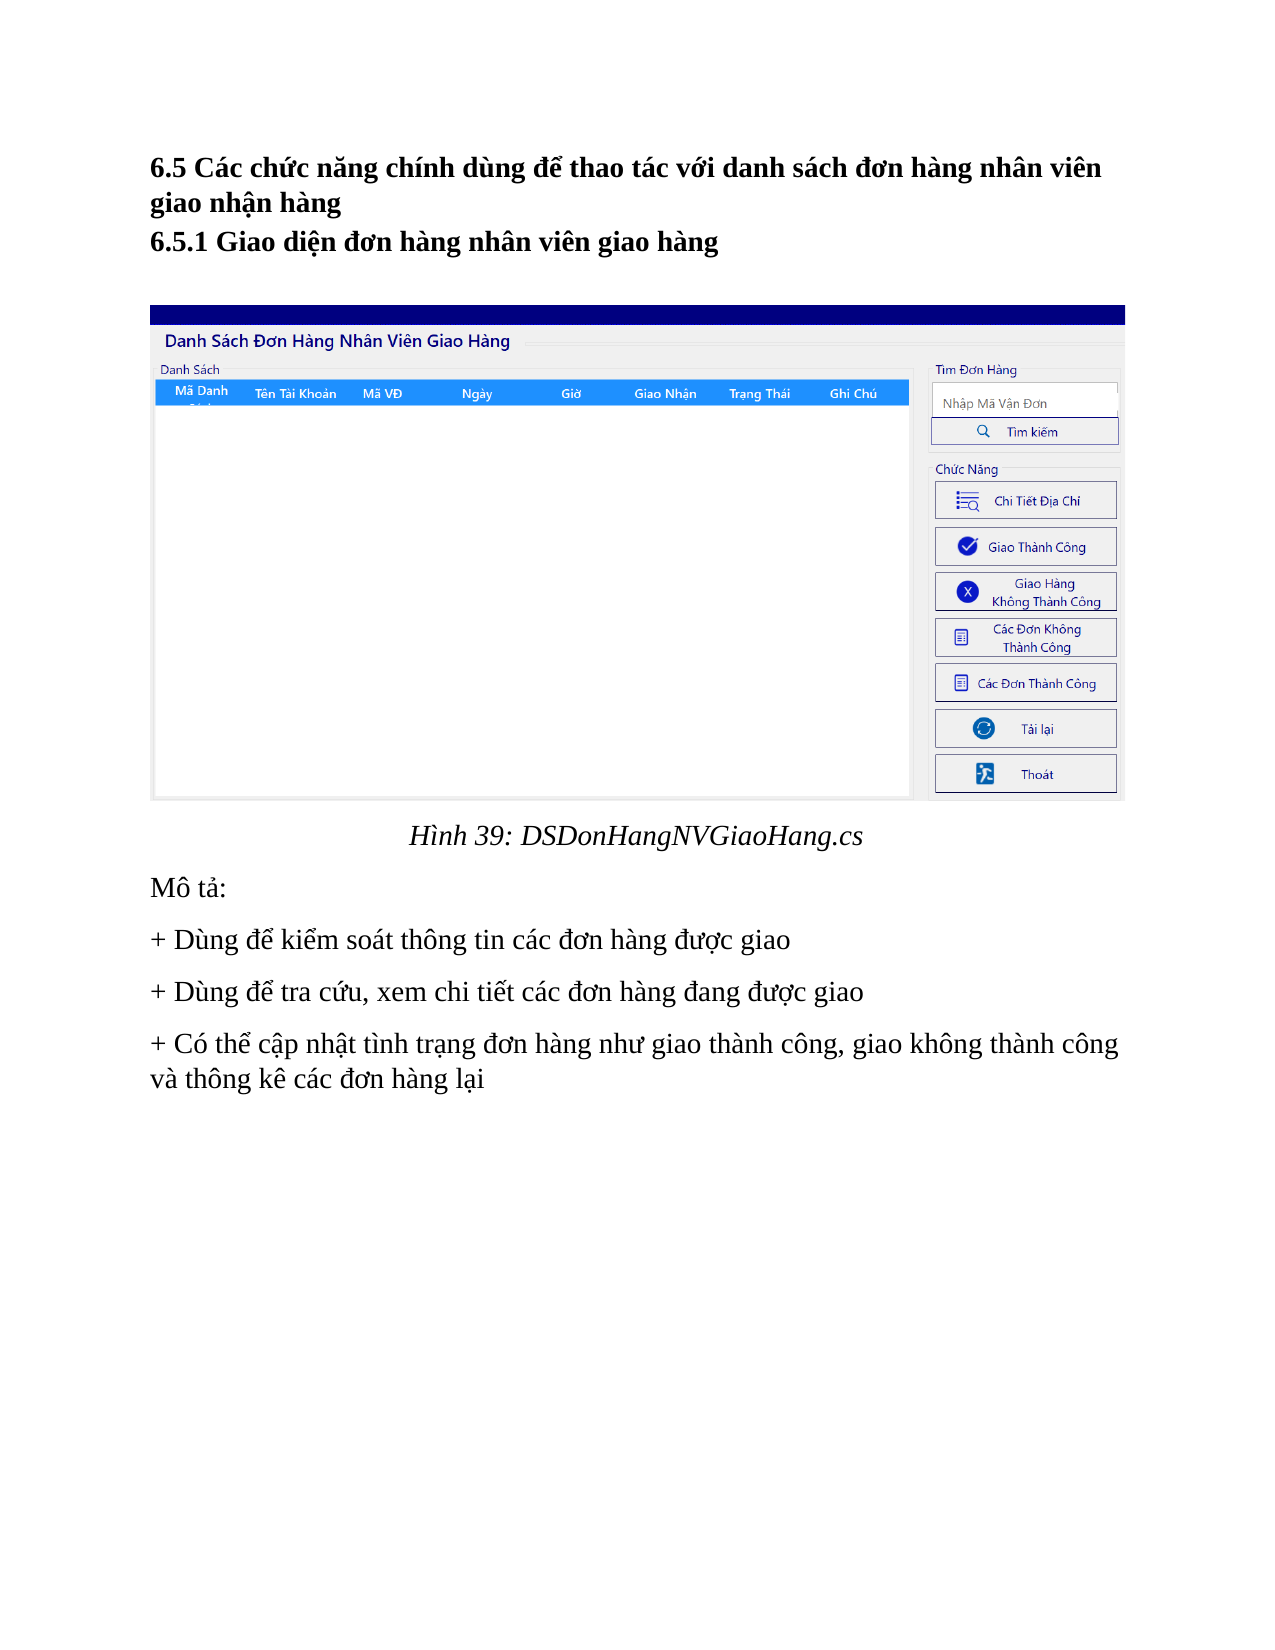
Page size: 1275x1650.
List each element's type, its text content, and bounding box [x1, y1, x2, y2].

text + Dùng để tra cứu, xem chi tiết các đơn hàng đang được giao [150, 974, 1125, 1008]
text Hình 39: DSDonHangNVGiaoHang.cs [150, 818, 1125, 852]
text + Dùng để kiểm soát thông tin các đơn hàng được giao [150, 922, 1125, 956]
subtitle 6.5.1 Giao diện đơn hàng nhân viên giao hàng [150, 224, 1125, 258]
picture [150, 305, 1125, 801]
text + Có thể cập nhật tình trạng đơn hàng như giao thành công, giao không thành công và thông kê các đơn hàng lại [150, 1026, 1125, 1095]
subtitle 6.5 Các chức năng chính dùng để thao tác với danh sách đơn hàng nhân viên giao nhận hàng [150, 150, 1125, 219]
text Mô tả: [150, 870, 1125, 904]
